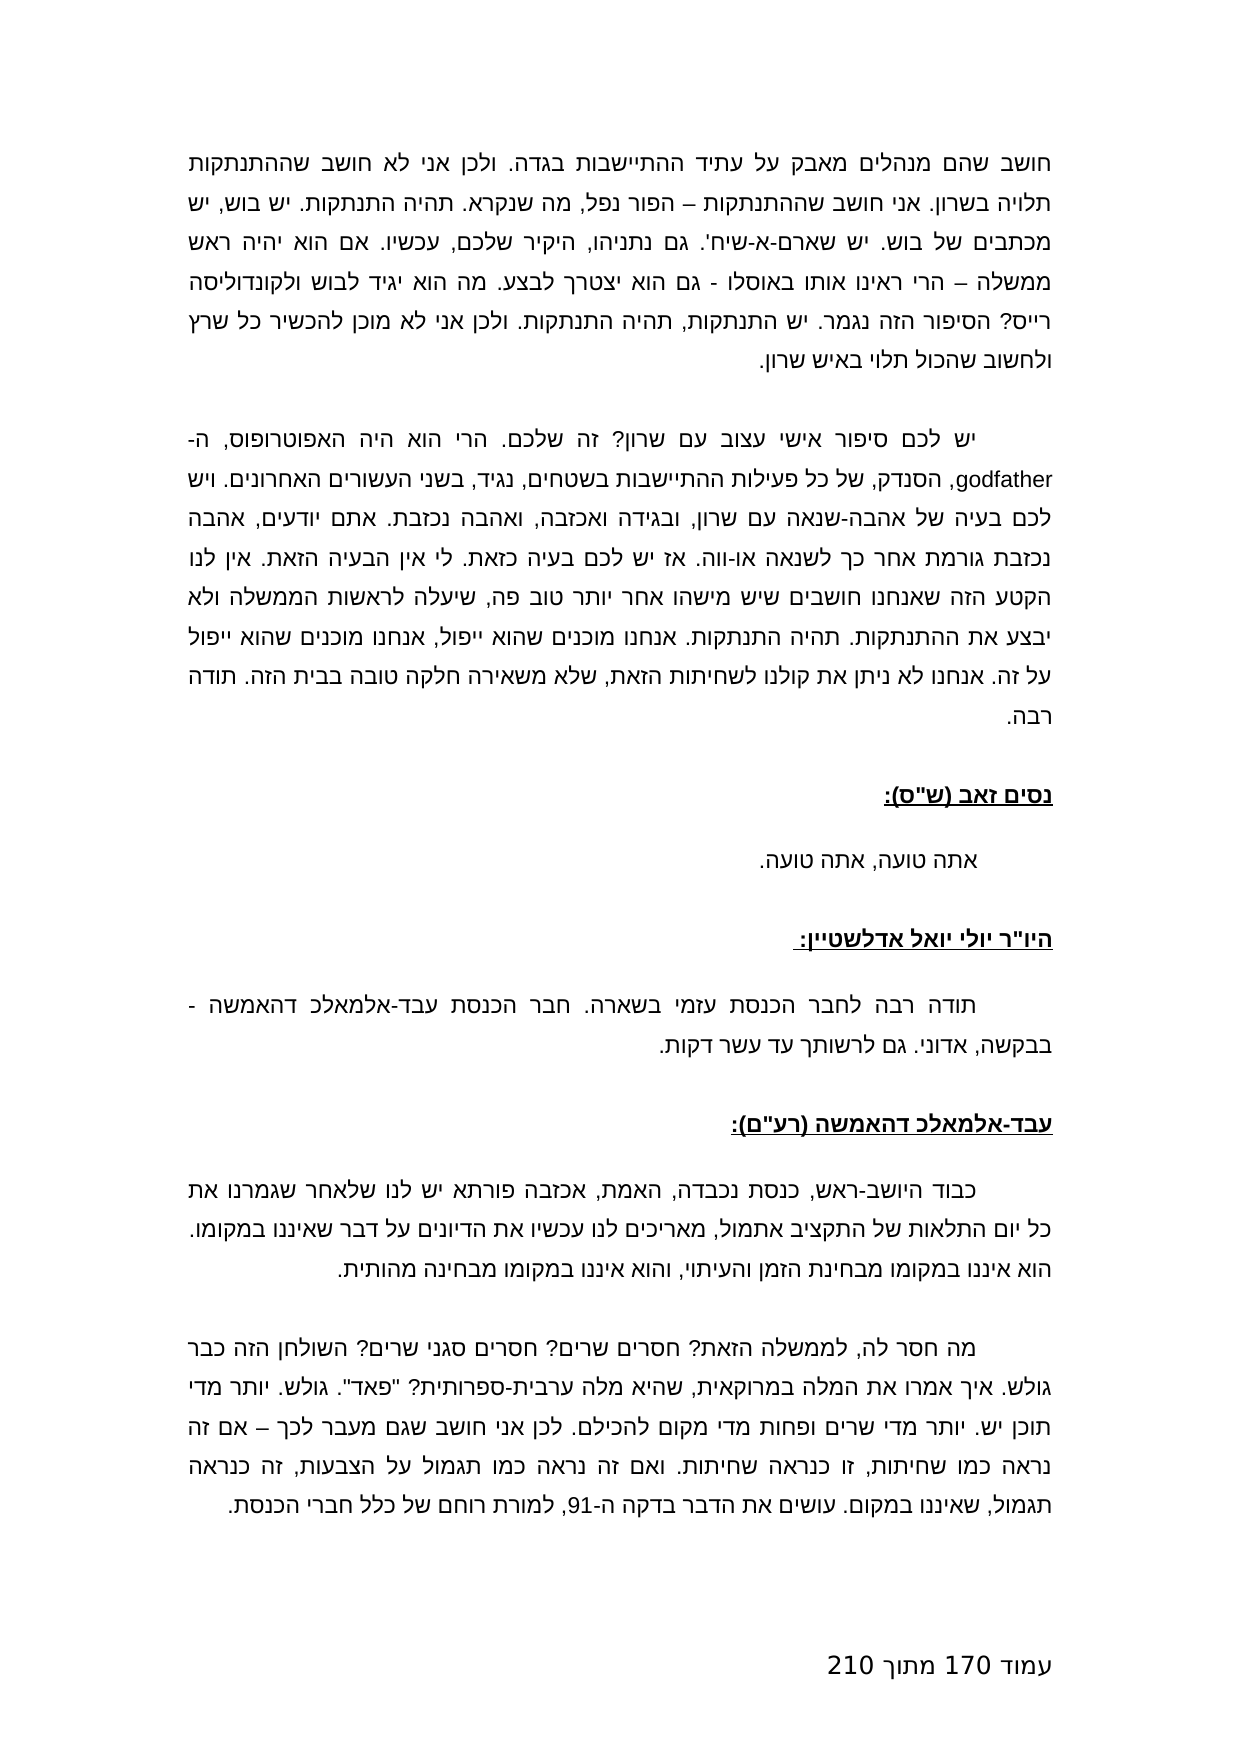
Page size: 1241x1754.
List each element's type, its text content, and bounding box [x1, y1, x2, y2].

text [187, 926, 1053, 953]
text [187, 150, 1053, 374]
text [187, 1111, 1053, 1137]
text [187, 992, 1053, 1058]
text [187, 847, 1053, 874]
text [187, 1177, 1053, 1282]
text יש לכם סיפור אישי עצוב עם שרון? זה שלכם. הרי הוא היה האפוטרופוס, ה-godfather, הסנדק, של כל פעילות ההתיישבות בשטחים, נגיד, בשני העשורים האחרונים. ויש לכם בעיה של אהבה-שנאה עם שרון, ובגידה ואכזבה, ואהבה נכזבת. אתם יודעים, אהבה נכזבת גורמת אחר כך לשנאה או-ווה. אז יש לכם בעיה כזאת. לי אין הבעיה הזאת. אין לנו הקטע הזה שאנחנו חושבים שיש מישהו אחר יותר טוב פה, שיעלה לראשות הממשלה ולא יבצע את ההתנתקות. תהיה התנתקות. אנחנו מוכנים שהוא ייפול, אנחנו מוכנים שהוא ייפול על זה. אנחנו לא ניתן את קולנו לשחיתות הזאת, שלא משאירה חלקה טובה בבית הזה. תודה רבה. [187, 426, 1053, 729]
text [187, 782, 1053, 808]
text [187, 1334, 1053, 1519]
